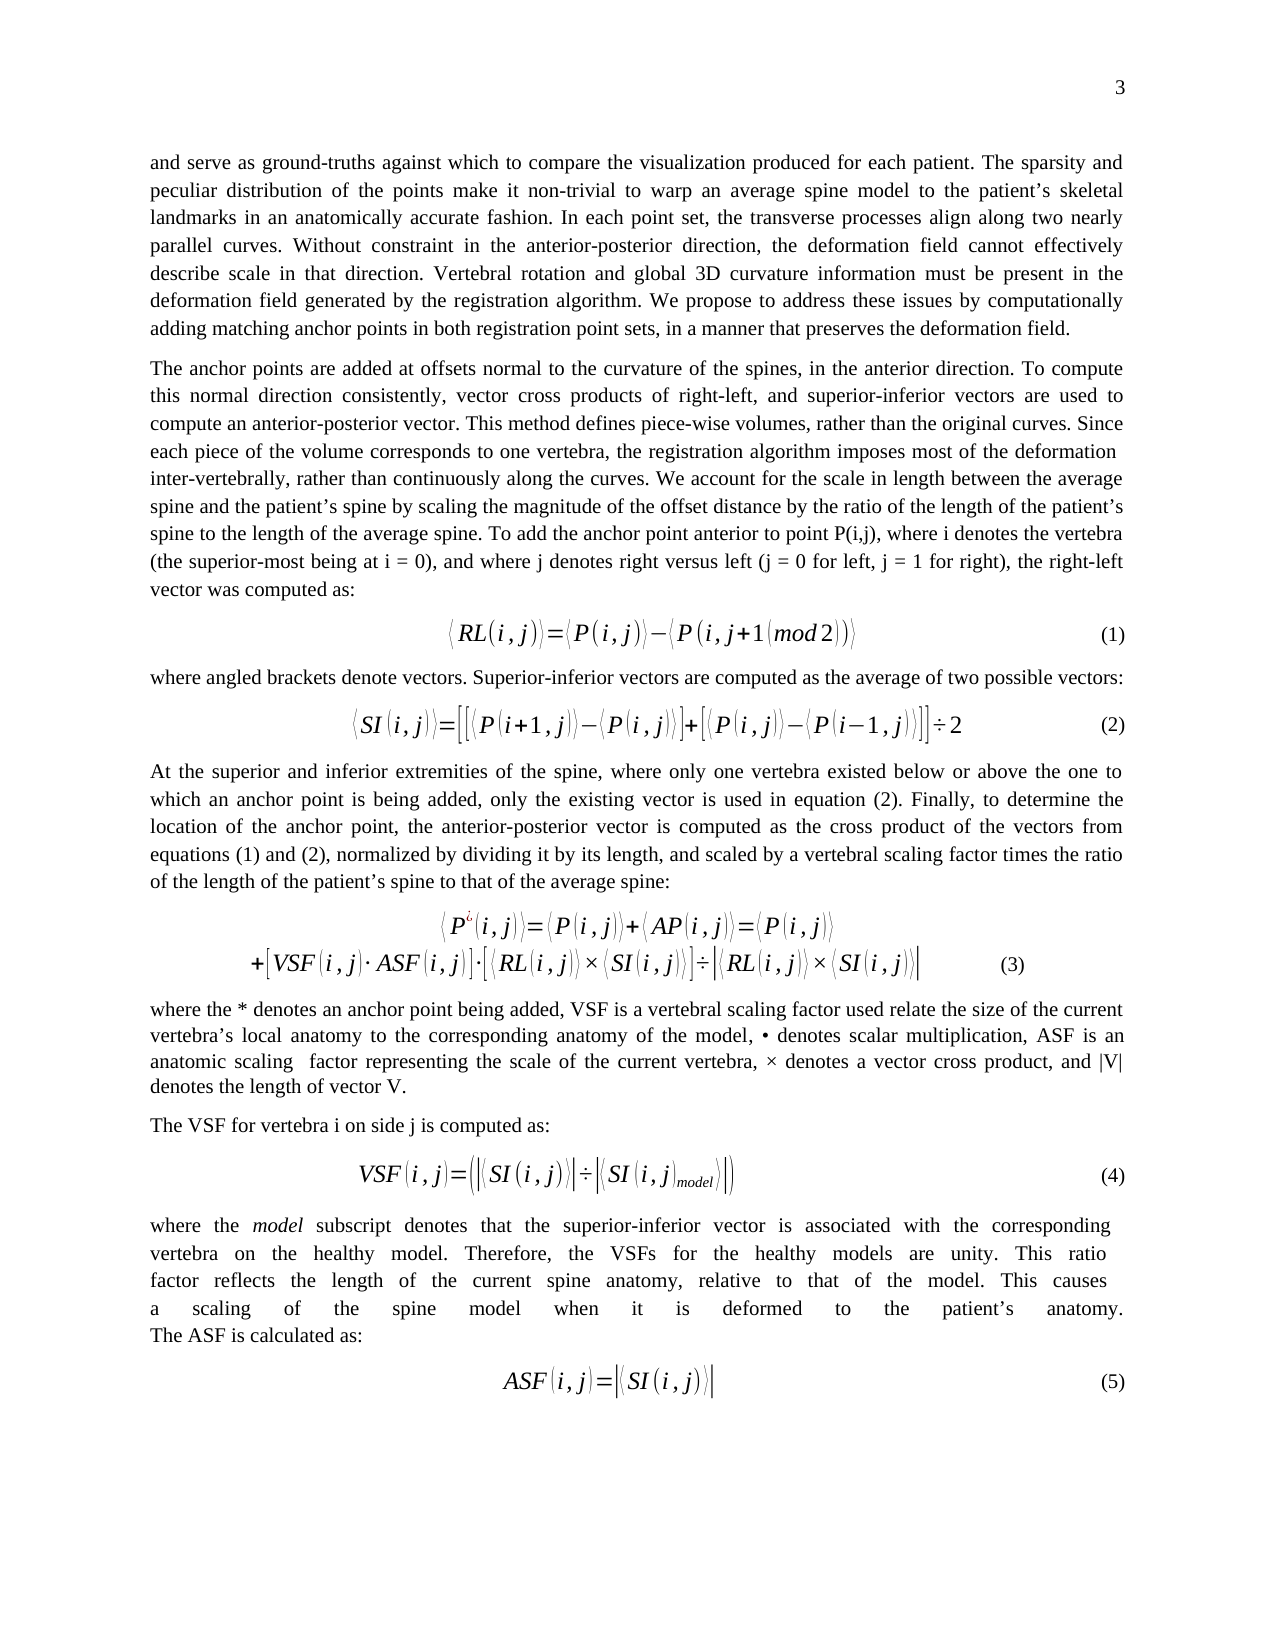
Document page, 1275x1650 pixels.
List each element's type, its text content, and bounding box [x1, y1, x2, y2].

text (4) [150, 1153, 1125, 1197]
text where the model subscript denotes that the superior-inferior vector is associated with the corresponding vertebra on the healthy model. Therefore, the VSFs for the healthy models are unity. This ratio factor reflects the length of the current spine anatomy, relative to that of the model. This causes a scaling of the spine model when it is deformed to the patient’s anatomy. The ASF is calculated as: [150, 1213, 1125, 1347]
text The VSF for vertebra i on side j is computed as: [150, 1113, 1125, 1137]
text where angled brackets denote vectors. Superior-inferior vectors are computed as the average of two possible vectors: [150, 665, 1125, 689]
text The anchor points are added at offsets normal to the curvature of the spines, in the anterior direction. To compute this normal direction consistently, vector cross products of right-left, and superior-inferior vectors are used to compute an anterior-posterior vector. This method defines piece-wise volumes, rather than the original curves. Since each piece of the volume corresponds to one vertebra, the registration algorithm imposes most of the deformation inter-vertebrally, rather than continuously along the curves. We account for the scale in length between the average spine and the patient’s spine by scaling the magnitude of the offset distance by the ratio of the length of the patient’s spine to the length of the average spine. To add the anchor point anterior to point P(i,j), where i denotes the vertebra (the superior-most being at i = 0), and where j denotes right versus left (j = 0 for left, j = 1 for right), the right-left vector was computed as: [150, 356, 1125, 601]
text where the * denotes an anchor point being added, VSF is a vertebral scaling factor used relate the size of the current vertebra’s local anatomy to the corresponding anatomy of the model, • denotes scalar multiplication, ASF is an anatomic scaling factor representing the scale of the current vertebra, × denotes a vector cross product, and |V| denotes the length of vector V. [150, 997, 1125, 1098]
text (2) [150, 703, 1125, 744]
text (1) [150, 617, 1125, 651]
text (3) [150, 909, 1125, 982]
text (5) [150, 1363, 1125, 1400]
text At the superior and inferior extremities of the spine, where only one vertebra existed below or above the one to which an anchor point is being added, only the existing vector is used in equation (2). Finally, to determine the location of the anchor point, the anterior-posterior vector is computed as the cross product of the vectors from equations (1) and (2), normalized by dividing it by its length, and scaled by a vertebral scaling factor times the ratio of the length of the patient’s spine to that of the average spine: [150, 759, 1125, 893]
